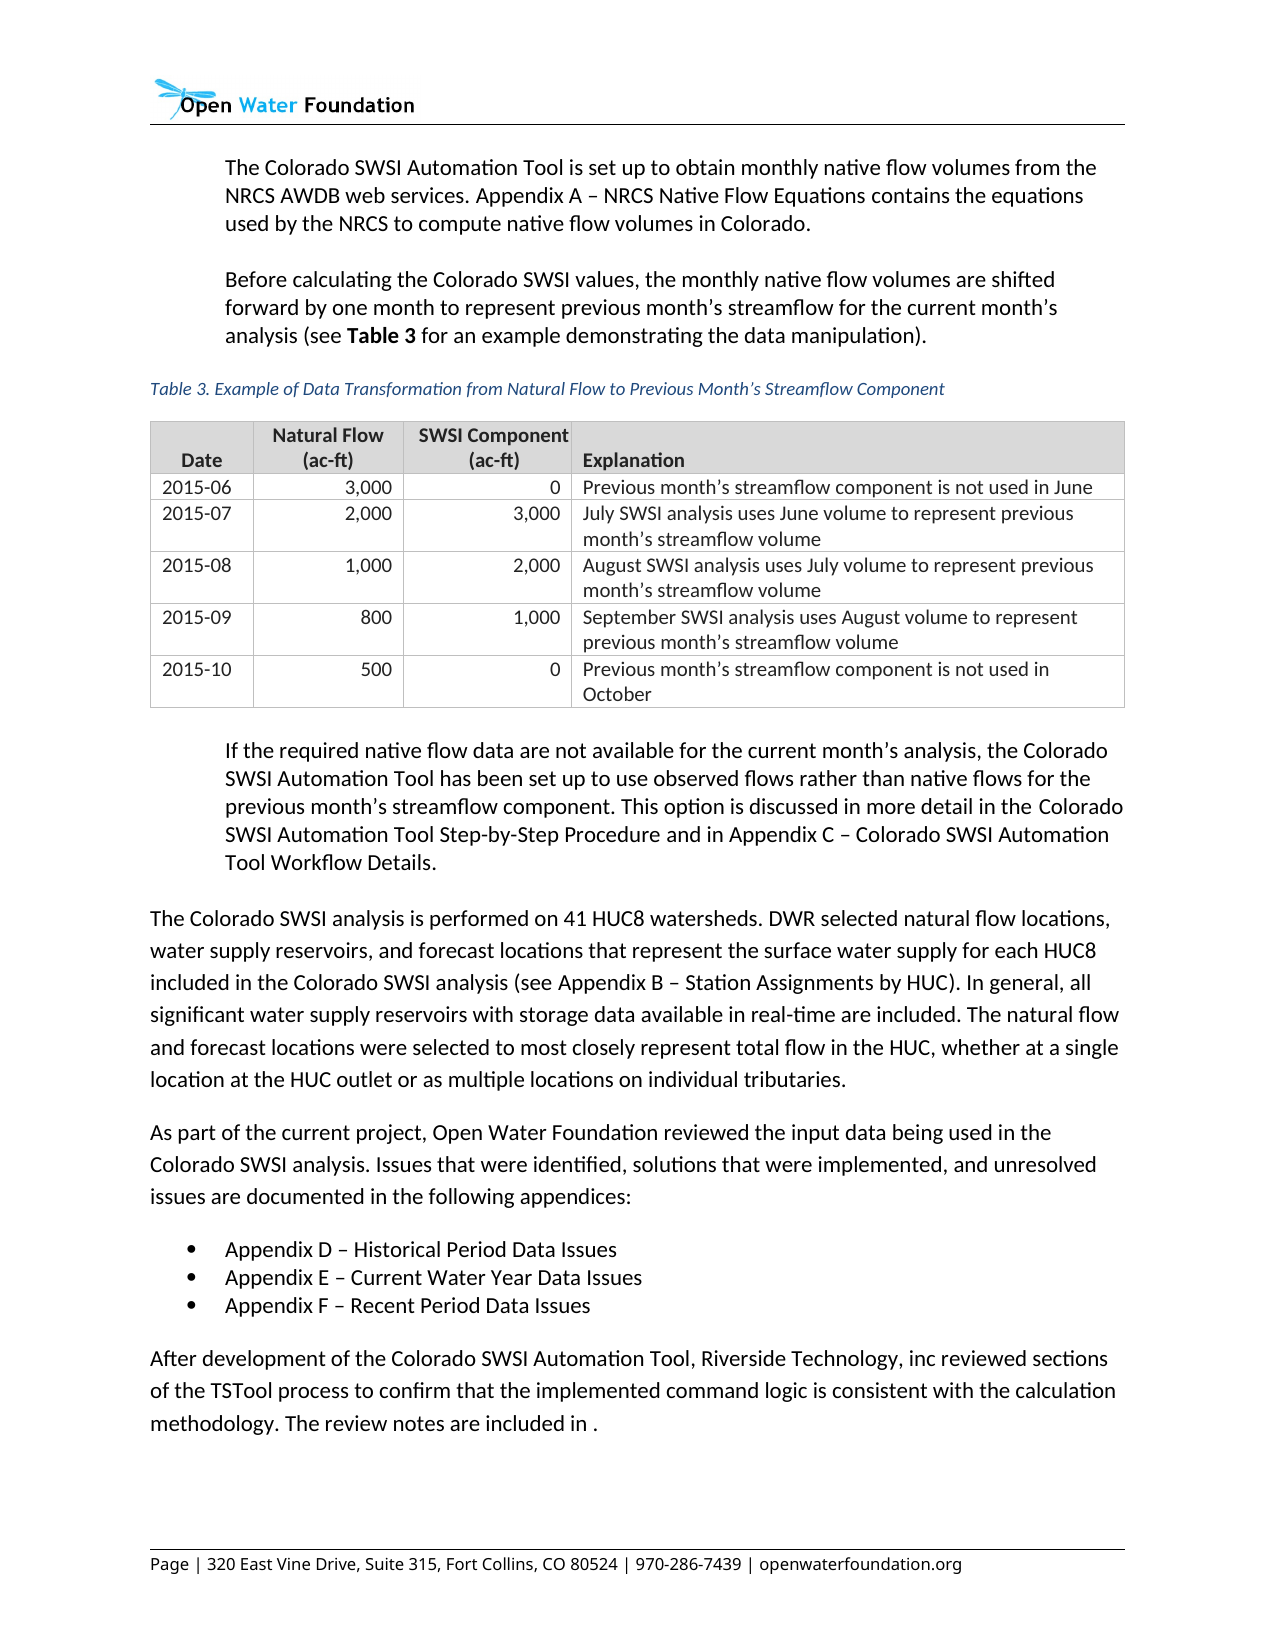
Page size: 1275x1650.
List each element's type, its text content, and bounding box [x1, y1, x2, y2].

text The Colorado SWSI analysis is performed on 41 HUC8 watersheds. DWR selected natural flow locations, water supply reservoirs, and forecast locations that represent the surface water supply for each HUC8 included in the Colorado SWSI analysis (see Appendix B – Station Assignments by HUC). In general, all significant water supply reservoirs with storage data available in real-time are included. The natural flow and forecast locations were selected to most closely represent total flow in the HUC, whether at a single location at the HUC outlet or as multiple locations on individual tributaries. [150, 904, 1125, 1093]
list Appendix F – Recent Period Data Issues [187, 1291, 1125, 1319]
text After development of the Colorado SWSI Automation Tool, Riverside Technology, inc reviewed sections of the TSTool process to confirm that the implemented command logic is consistent with the calculation methodology. The review notes are included in . [150, 1344, 1125, 1437]
text As part of the current project, Open Water Foundation reviewed the input data being used in the Colorado SWSI analysis. Issues that were identified, solutions that were implemented, and unresolved issues are documented in the following appendices: [150, 1118, 1125, 1210]
table_cell July SWSI analysis uses June volume to represent previous month’s streamflow volume [572, 500, 1124, 551]
table_cell 0 [404, 474, 571, 499]
list If the required native flow data are not available for the current month’s analysis, the Colorado SWSI Automation Tool has been set up to use observed flows rather than native flows for the previous month’s streamflow component. This option is discussed in more detail in the Colorado SWSI Automation Tool Step-by-Step Procedure and in Appendix C – Colorado SWSI Automation Tool Workflow Details. [225, 736, 1125, 876]
list The Colorado SWSI Automation Tool is set up to obtain monthly native flow volumes from the NRCS AWDB web services. Appendix A – NRCS Native Flow Equations contains the equations used by the NRCS to compute native flow volumes in Colorado. [225, 153, 1125, 237]
table_header Date [151, 422, 253, 473]
table_cell 2015-07 [151, 500, 253, 551]
table_cell Previous month’s streamflow component is not used in October [572, 656, 1124, 707]
picture [150, 75, 421, 122]
table_cell 500 [254, 656, 403, 707]
table_cell 3,000 [254, 474, 403, 499]
table_cell 1,000 [404, 604, 571, 655]
list Appendix D – Historical Period Data Issues [187, 1235, 1125, 1263]
table_cell 2,000 [254, 500, 403, 551]
table_cell 800 [254, 604, 403, 655]
table_cell 2015-10 [151, 656, 253, 707]
table_header SWSI Component (ac-ft) [404, 422, 571, 473]
table_cell 2015-06 [151, 474, 253, 499]
table_cell August SWSI analysis uses July volume to represent previous month’s streamflow volume [572, 552, 1124, 603]
list Before calculating the Colorado SWSI values, the monthly native flow volumes are shifted forward by one month to represent previous month’s streamflow for the current month’s analysis (see Table 3 for an example demonstrating the data manipulation). [225, 265, 1125, 349]
table_cell 2015-09 [151, 604, 253, 655]
table_header Explanation [572, 422, 1124, 473]
list Appendix E – Current Water Year Data Issues [187, 1263, 1125, 1291]
table_header Natural Flow (ac-ft) [254, 422, 403, 473]
table_cell September SWSI analysis uses August volume to represent previous month’s streamflow volume [572, 604, 1124, 655]
table_cell 3,000 [404, 500, 571, 551]
table_cell 0 [404, 656, 571, 707]
table_cell 2015-08 [151, 552, 253, 603]
table_cell 2,000 [404, 552, 571, 603]
table_cell Previous month’s streamflow component is not used in June [572, 474, 1124, 499]
table_cell 1,000 [254, 552, 403, 603]
